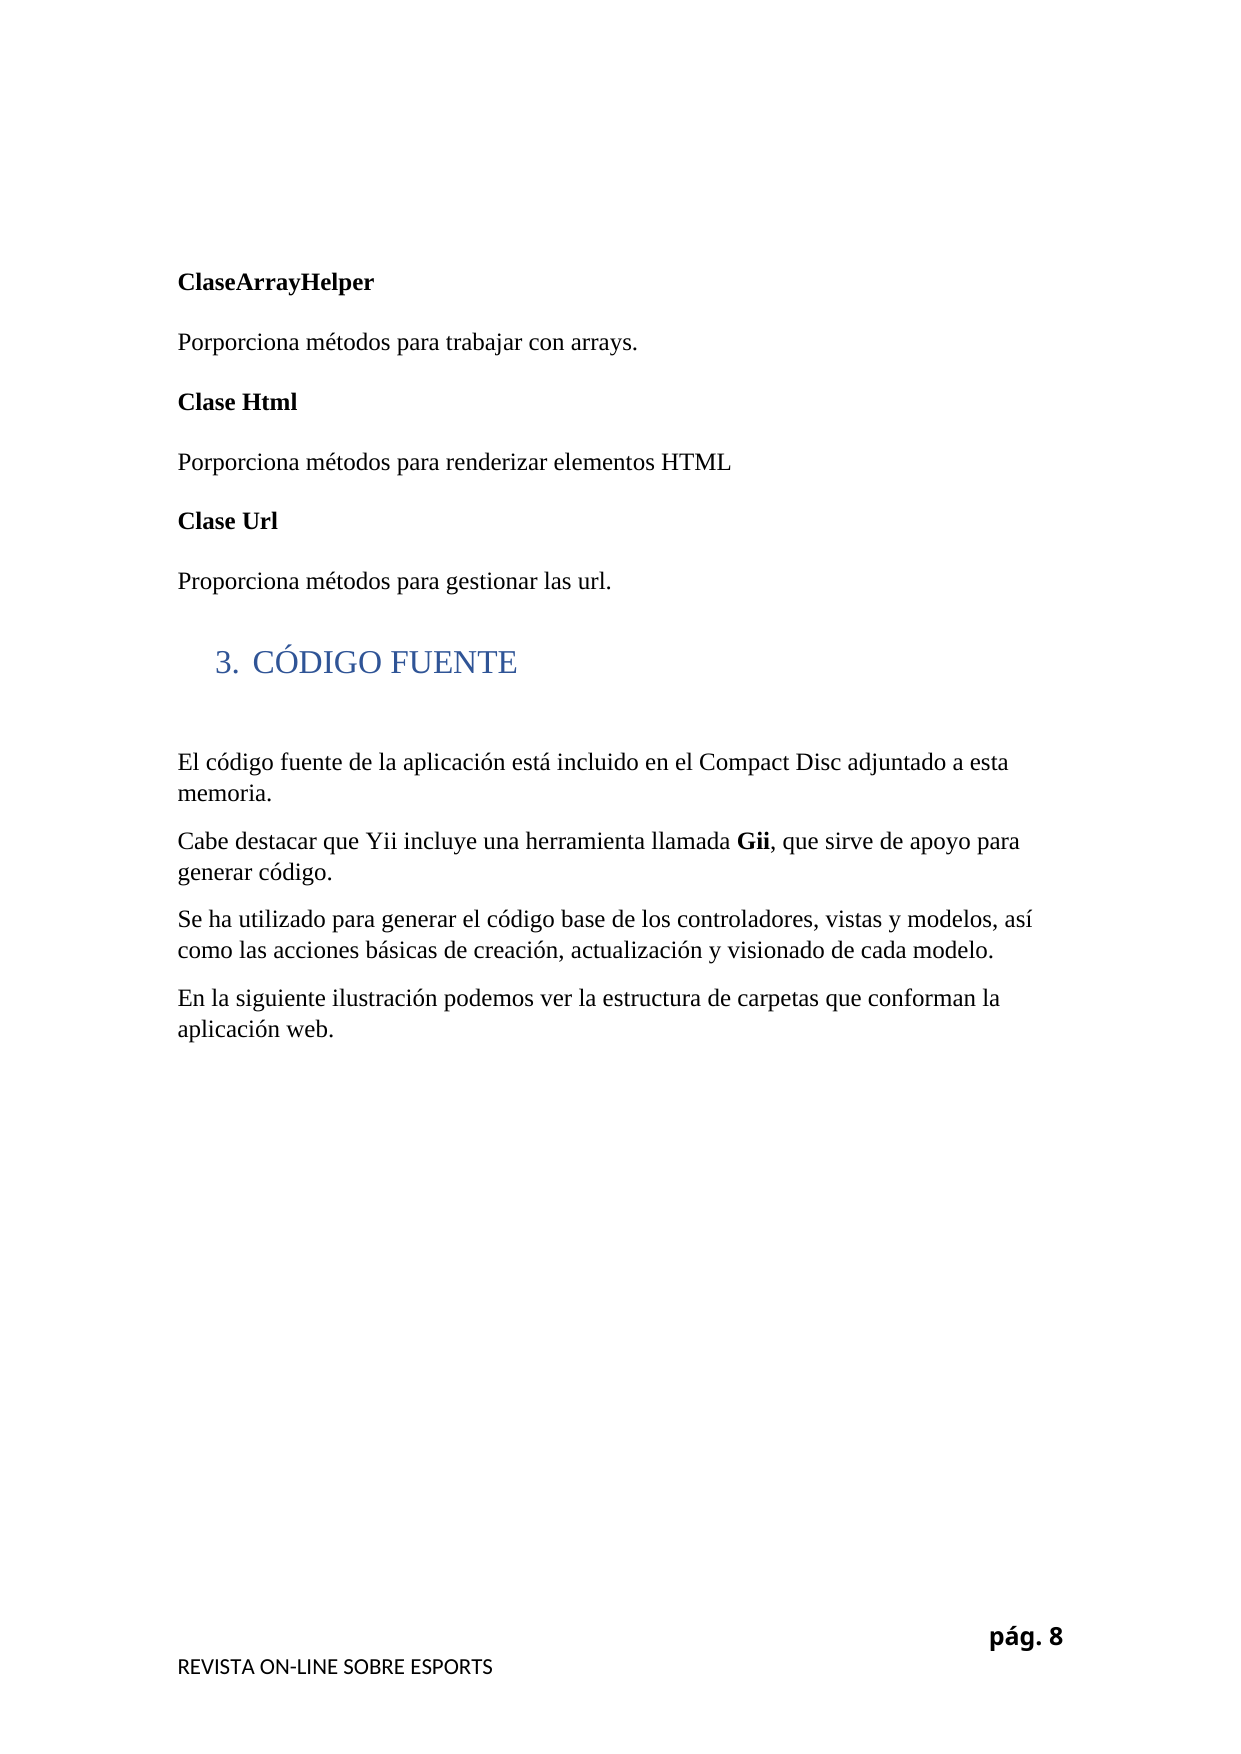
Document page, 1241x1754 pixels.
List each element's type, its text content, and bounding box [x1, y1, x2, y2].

text Clase Url [177, 506, 1063, 535]
subtitle CÓDIGO FUENTE [215, 643, 1063, 681]
text ClaseArrayHelper [177, 267, 1063, 296]
text Porporciona métodos para trabajar con arrays. [177, 327, 1063, 356]
text Proporciona métodos para gestionar las url. [177, 566, 1063, 595]
text En la siguiente ilustración podemos ver la estructura de carpetas que conforman la aplicación web. [177, 983, 1063, 1043]
text Se ha utilizado para generar el código base de los controladores, vistas y modelos, así como las acciones básicas de creación, actualización y visionado de cada modelo. [177, 904, 1063, 964]
text Cabe destacar que Yii incluye una herramienta llamada Gii, que sirve de apoyo para generar código. [177, 826, 1063, 886]
text Porporciona métodos para renderizar elementos HTML [177, 447, 1063, 475]
text El código fuente de la aplicación está incluido en el Compact Disc adjuntado a esta memoria. [177, 747, 1063, 807]
text Clase Html [177, 387, 1063, 416]
